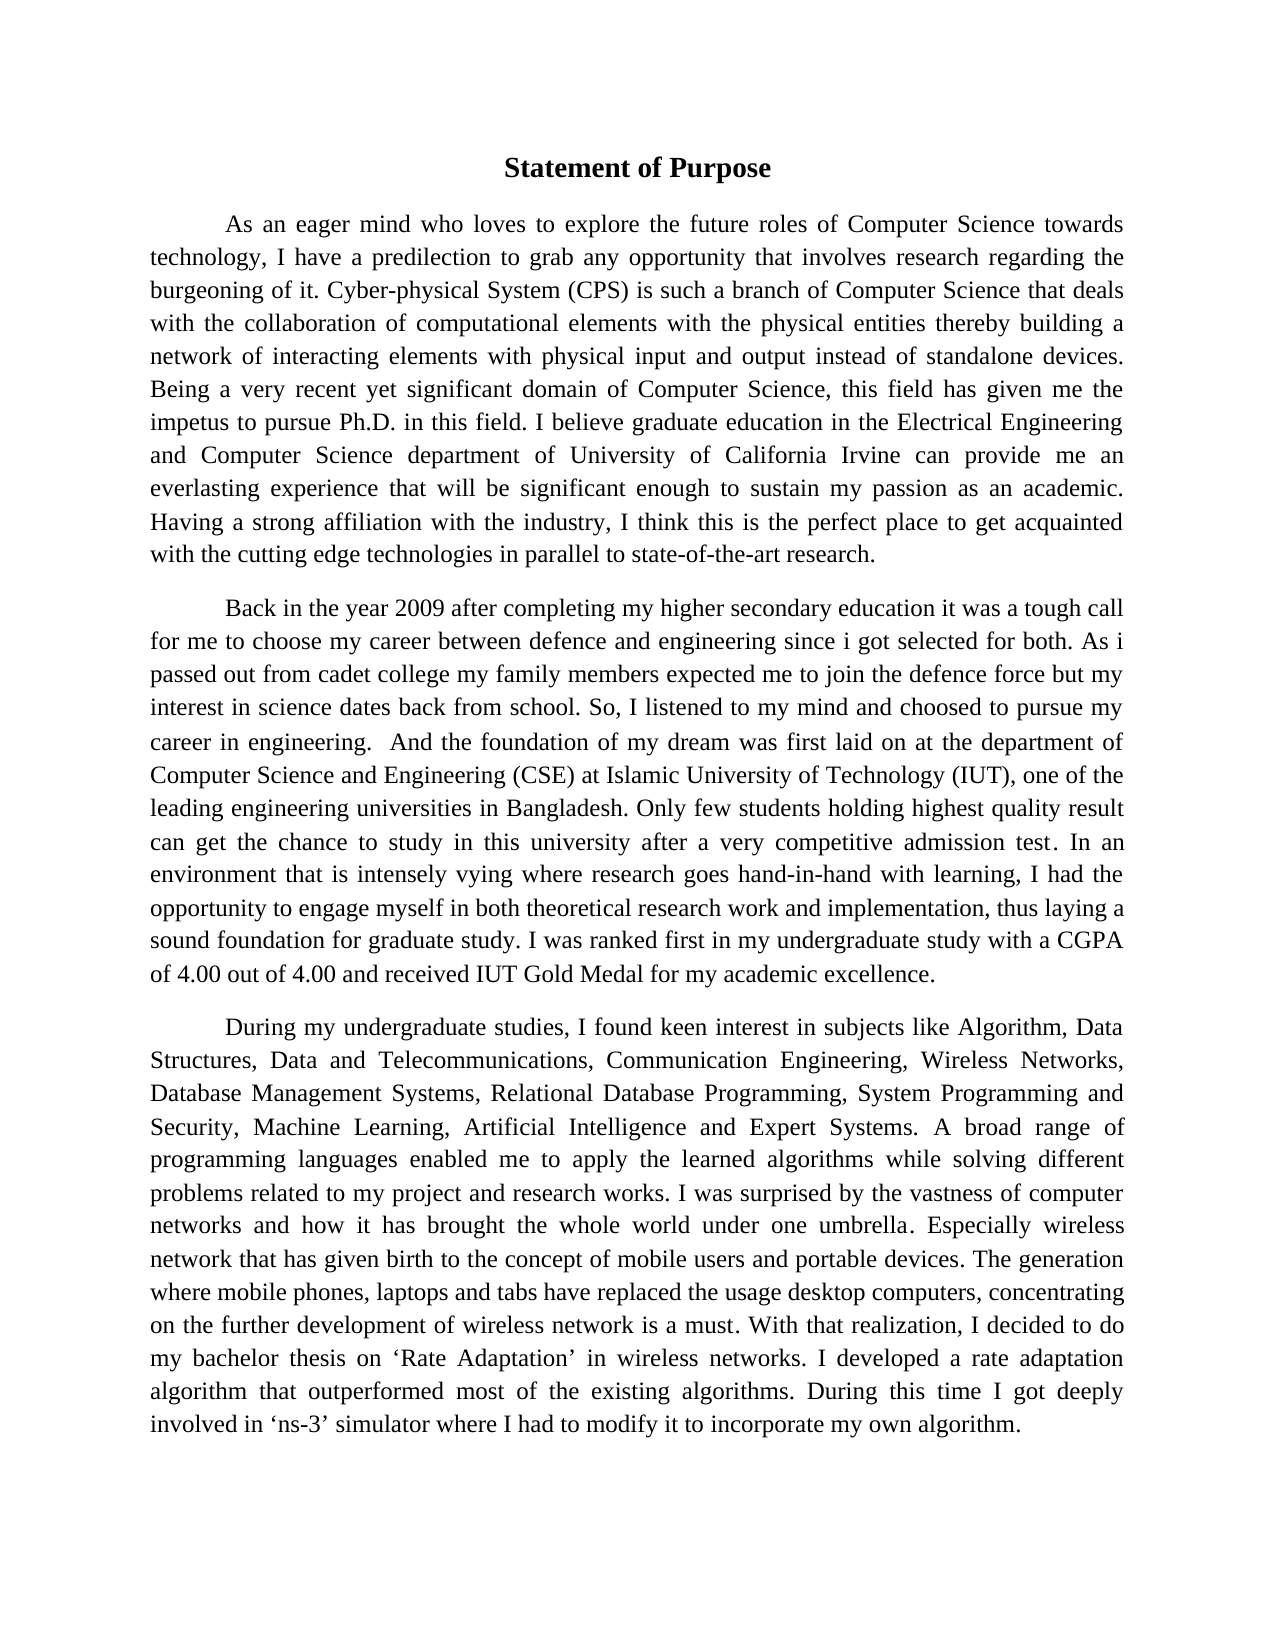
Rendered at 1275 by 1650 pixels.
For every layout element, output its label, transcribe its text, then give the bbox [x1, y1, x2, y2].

text During my undergraduate studies, I found keen interest in subjects like Algorithm, Data Structures, Data and Telecommunications, Communication Engineering, Wireless Networks, Database Management Systems, Relational Database Programming, System Programming and Security, Machine Learning, Artificial Intelligence and Expert Systems. A broad range of programming languages enabled me to apply the learned algorithms while solving different problems related to my project and research works. I was surprised by the vastness of computer networks and how it has brought the whole world under one umbrella. Especially wireless network that has given birth to the concept of mobile users and portable devices. The generation where mobile phones, laptops and tabs have replaced the usage desktop computers, concentrating on the further development of wireless network is a must. With that realization, I decided to do my bachelor thesis on ‘Rate Adaptation’ in wireless networks. I developed a rate adaptation algorithm that outperformed most of the existing algorithms. During this time I got deeply involved in ‘ns-3’ simulator where I had to modify it to incorporate my own algorithm. [150, 1012, 1125, 1437]
text Statement of Purpose [150, 150, 1125, 183]
text Back in the year 2009 after completing my higher secondary education it was a tough call for me to choose my career between defence and engineering since i got selected for both. As i passed out from cadet college my family members expected me to join the defence force but my interest in science dates back from school. So, I listened to my mind and choosed to pursue my career in engineering. And the foundation of my dream was first laid on at the department of Computer Science and Engineering (CSE) at Islamic University of Technology (IUT), one of the leading engineering universities in Bangladesh. Only few students holding highest quality result can get the chance to study in this university after a very competitive admission test. In an environment that is intensely vying where research goes hand-in-hand with learning, I had the opportunity to engage myself in both theoretical research work and implementation, thus laying a sound foundation for graduate study. I was ranked first in my undergraduate study with a CGPA of 4.00 out of 4.00 and received IUT Gold Medal for my academic excellence. [150, 593, 1125, 987]
text As an eager mind who loves to explore the future roles of Computer Science towards technology, I have a predilection to grab any opportunity that involves research regarding the burgeoning of it. Cyber-physical System (CPS) is such a branch of Computer Science that deals with the collaboration of computational elements with the physical entities thereby building a network of interacting elements with physical input and output instead of standalone devices. Being a very recent yet significant domain of Computer Science, this field has given me the impetus to pursue Ph.D. in this field. I believe graduate education in the Electrical Engineering and Computer Science department of University of California Irvine can provide me an everlasting experience that will be significant enough to sustain my passion as an academic. Having a strong affiliation with the industry, I think this is the perfect place to get acquainted with the cutting edge technologies in parallel to state-of-the-art research. [150, 209, 1125, 568]
